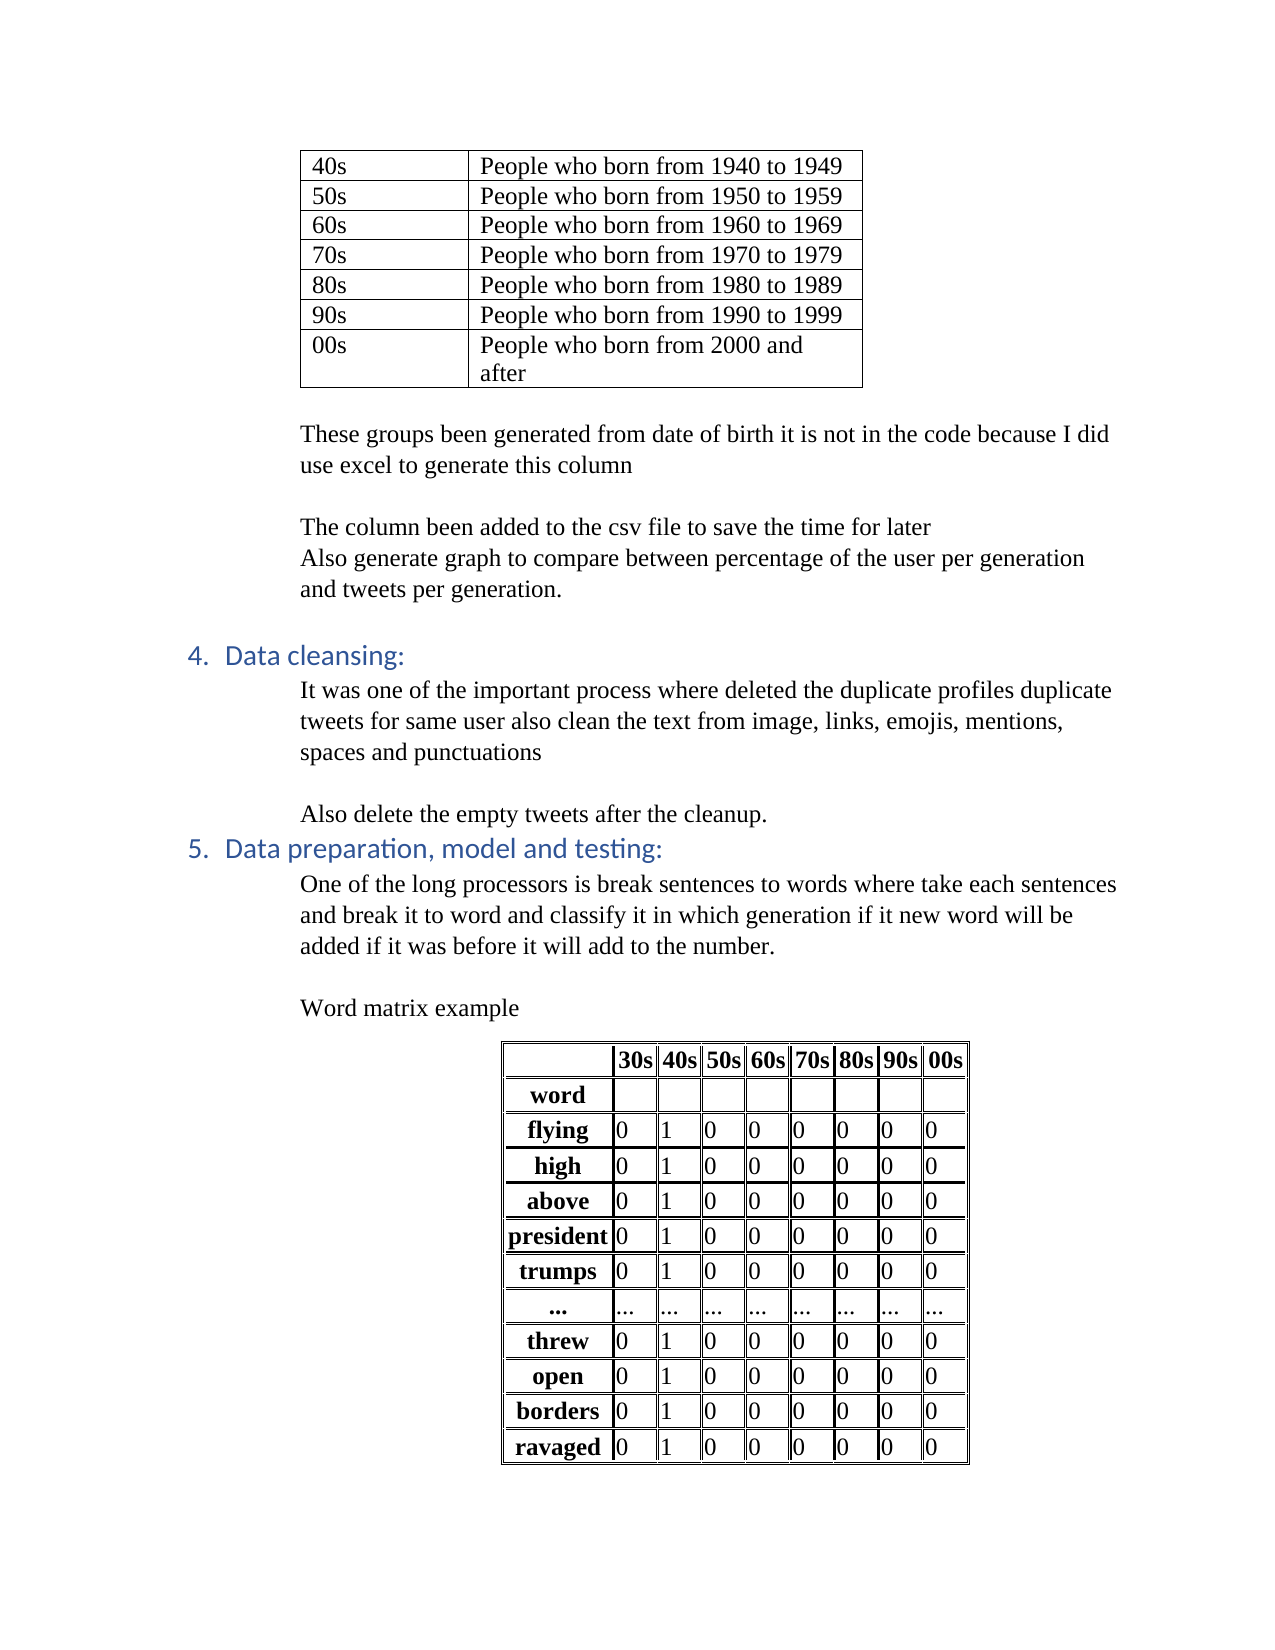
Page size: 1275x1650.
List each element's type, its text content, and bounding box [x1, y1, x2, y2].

table_cell 0 [747, 1255, 788, 1286]
table_cell 1 [659, 1149, 700, 1181]
table_cell 0 [792, 1255, 833, 1286]
table_cell 0 [615, 1255, 656, 1286]
table_cell ... [659, 1290, 700, 1321]
table_cell 0 [923, 1427, 968, 1462]
table_cell ... [703, 1290, 744, 1321]
table_cell [659, 1079, 700, 1111]
table_cell 0 [880, 1114, 921, 1146]
table_cell 0 [615, 1220, 656, 1251]
table_cell 0 [880, 1255, 921, 1286]
table_cell People who born from 2000 and after [469, 330, 862, 387]
table_header 00s [923, 1044, 967, 1076]
table_cell 1 [659, 1360, 700, 1392]
table_cell ... [747, 1290, 788, 1321]
table_cell 0 [703, 1360, 744, 1392]
table_cell 70s [301, 240, 468, 269]
table_cell 0 [924, 1216, 967, 1251]
table_cell 0 [836, 1184, 877, 1216]
table_cell 0 [924, 1181, 967, 1216]
table_cell open [502, 1357, 613, 1392]
table_cell word [502, 1076, 613, 1111]
table_cell [792, 1079, 833, 1111]
table_cell 1 [659, 1325, 700, 1357]
table_cell 0 [615, 1114, 656, 1146]
table_cell 0 [702, 1430, 746, 1462]
table_cell 0 [747, 1360, 788, 1392]
list Word matrix example [300, 993, 1125, 1022]
table_cell 0 [615, 1360, 656, 1392]
table_cell 0 [836, 1395, 877, 1427]
table_header 40s [658, 1044, 702, 1076]
table_cell ... [504, 1286, 612, 1321]
table_cell 0 [836, 1255, 877, 1286]
table_cell ... [924, 1286, 967, 1321]
table_cell flying [502, 1111, 613, 1146]
table_cell ... [615, 1290, 656, 1321]
table_cell president [504, 1216, 612, 1251]
table_cell 0 [792, 1114, 833, 1146]
table_header 50s [702, 1044, 746, 1076]
table_cell 0 [923, 1392, 968, 1427]
table_cell 0 [746, 1427, 790, 1462]
table_cell 0 [703, 1149, 744, 1181]
table_cell 0 [747, 1220, 788, 1251]
table_cell 0 [747, 1149, 788, 1181]
table_cell 0 [703, 1255, 744, 1286]
table_cell 1 [659, 1114, 700, 1146]
table_cell 0 [703, 1184, 744, 1216]
table_cell 0 [878, 1430, 922, 1462]
table_cell People who born from 1940 to 1949 [469, 151, 862, 180]
table_cell above [504, 1181, 612, 1216]
table_cell 0 [747, 1114, 788, 1146]
table_cell 0 [747, 1184, 788, 1216]
table_cell 60s [301, 211, 468, 239]
table_cell 0 [836, 1220, 877, 1251]
table_cell 0 [924, 1321, 967, 1357]
table_cell 0 [834, 1430, 878, 1462]
list The column been added to the csv file to save the time for later [300, 512, 1125, 541]
table_header [504, 1044, 613, 1076]
table_header 80s [834, 1044, 878, 1076]
table_cell [747, 1079, 788, 1111]
table_cell 0 [703, 1220, 744, 1251]
table_cell 0 [792, 1220, 833, 1251]
table_cell 50s [301, 181, 468, 209]
table_cell 0 [703, 1325, 744, 1357]
table_cell 1 [658, 1430, 702, 1462]
table_cell 1 [659, 1395, 700, 1427]
table_cell ... [792, 1290, 833, 1321]
table_cell 0 [836, 1114, 877, 1146]
table_cell [880, 1079, 921, 1111]
table_cell 0 [615, 1149, 656, 1181]
list Data cleansing: [187, 637, 1125, 672]
table_cell 0 [615, 1395, 656, 1427]
table_header 60s [746, 1042, 790, 1076]
table_cell 0 [790, 1430, 834, 1462]
table_cell 0 [880, 1325, 921, 1357]
table_cell 0 [747, 1325, 788, 1357]
table_cell [703, 1079, 744, 1111]
list These groups been generated from date of birth it is not in the code because I did use excel to generate this column [300, 419, 1125, 479]
table_cell 80s [301, 270, 468, 299]
table_cell 1 [659, 1255, 700, 1286]
table_cell 0 [880, 1184, 921, 1216]
table_cell 0 [747, 1395, 788, 1427]
table_cell 0 [880, 1149, 921, 1181]
table_cell People who born from 1960 to 1969 [469, 211, 862, 239]
table_cell People who born from 1950 to 1959 [469, 181, 862, 209]
table_cell 1 [659, 1220, 700, 1251]
table_cell 0 [792, 1360, 833, 1392]
table_cell 0 [880, 1395, 921, 1427]
table_cell 0 [703, 1395, 744, 1427]
table_header 90s [878, 1044, 922, 1076]
table_cell 0 [615, 1184, 656, 1216]
table_cell 90s [301, 300, 468, 329]
table_cell 0 [836, 1360, 877, 1392]
table_cell 0 [792, 1325, 833, 1357]
table_cell ravaged [502, 1427, 613, 1462]
table_cell People who born from 1980 to 1989 [469, 270, 862, 299]
table_header 30s [613, 1044, 657, 1076]
table_cell People who born from 1970 to 1979 [469, 240, 862, 269]
table_cell high [504, 1146, 612, 1181]
list It was one of the important process where deleted the duplicate profiles duplicate tweets for same user also clean the text from image, links, emojis, mentions, spaces and punctuations [300, 675, 1125, 766]
table_cell ... [836, 1290, 877, 1321]
table_cell 0 [792, 1395, 833, 1427]
table_cell 0 [923, 1111, 968, 1146]
list One of the long processors is break sentences to words where take each sentences and break it to word and classify it in which generation if it new word will be added if it was before it will add to the number. [300, 869, 1125, 959]
table_cell People who born from 1990 to 1999 [469, 300, 862, 329]
table_cell 1 [659, 1184, 700, 1216]
table_cell 0 [923, 1357, 968, 1392]
table_cell 0 [836, 1325, 877, 1357]
list Also generate graph to compare between percentage of the user per generation and tweets per generation. [300, 543, 1125, 603]
table_cell 0 [880, 1360, 921, 1392]
table_cell 0 [836, 1149, 877, 1181]
table_cell 0 [792, 1149, 833, 1181]
table_cell [836, 1079, 877, 1111]
table_cell 0 [703, 1114, 744, 1146]
list Data preparation, model and testing: [187, 830, 1125, 866]
table_cell threw [504, 1321, 612, 1357]
table_cell ... [880, 1290, 921, 1321]
list Also delete the empty tweets after the cleanup. [300, 799, 1125, 828]
table_cell 00s [301, 330, 468, 387]
table_cell 0 [615, 1325, 656, 1357]
table_cell 0 [924, 1251, 967, 1286]
table_cell 0 [613, 1430, 657, 1462]
table_cell 0 [880, 1220, 921, 1251]
table_cell borders [502, 1392, 613, 1427]
table_cell [615, 1079, 656, 1111]
table_header 70s [790, 1042, 834, 1076]
table_cell trumps [504, 1251, 612, 1286]
table_cell [923, 1076, 968, 1111]
table_cell 0 [924, 1146, 967, 1181]
table_cell 40s [301, 151, 468, 180]
table_cell 0 [792, 1184, 833, 1216]
